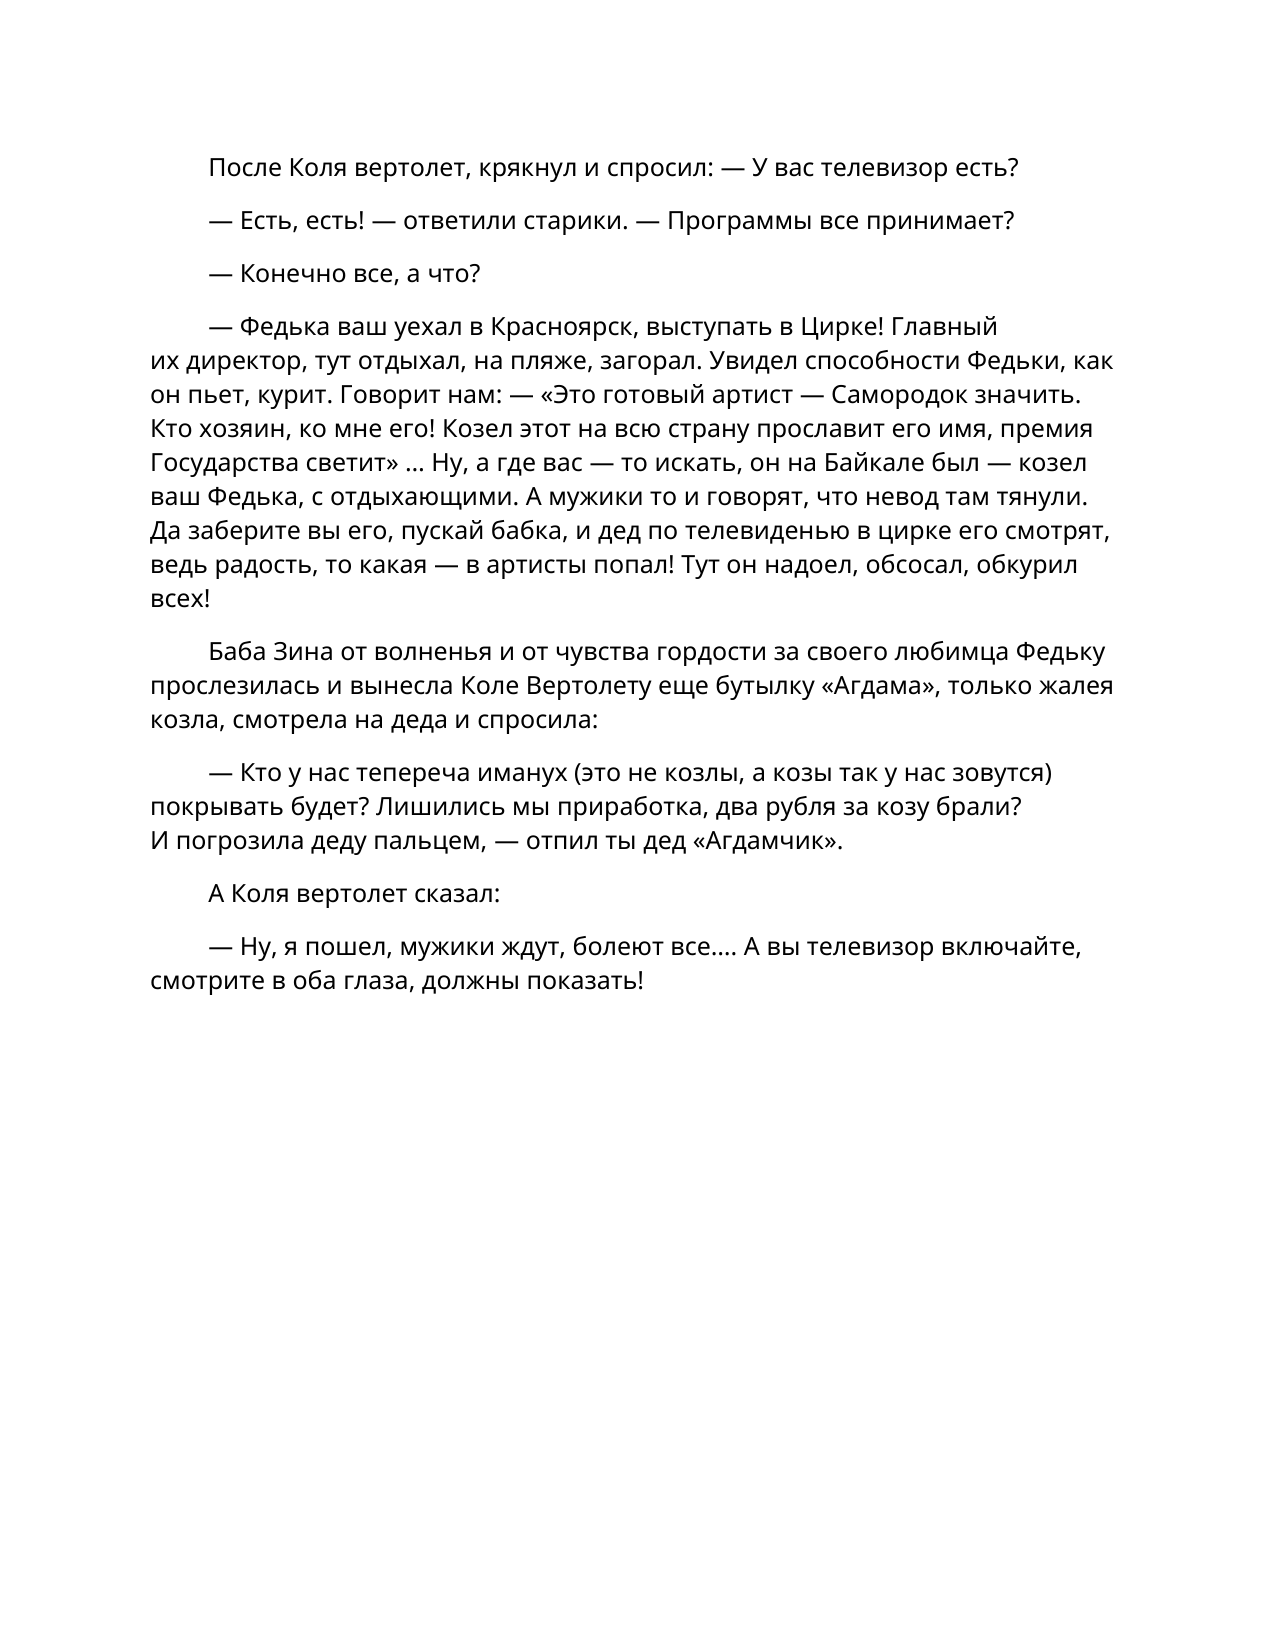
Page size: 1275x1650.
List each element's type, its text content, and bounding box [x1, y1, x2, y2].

text А Коля вертолет сказал: [150, 876, 1125, 910]
text Баба Зина от волненья и от чувства гордости за своего любимца Федьку прослезилась и вынесла Коле Вертолету еще бутылку «Агдама», только жалея козла, смотрела на деда и спросила: [150, 634, 1125, 736]
text — Федька ваш уехал в Красноярск, выступать в Цирке! Главный их директор, тут отдыхал, на пляже, загорал. Увидел способности Федьки, как он пьет, курит. Говорит нам: — «Это готовый артист — Самородок значить. Кто хозяин, ко мне его! Козел этот на всю страну прославит его имя, премия Государства светит» … Ну, а где вас — то искать, он на Байкале был — козел ваш Федька, с отдыхающими. А мужики то и говорят, что невод там тянули. Да заберите вы его, пускай бабка, и дед по телевиденью в цирке его смотрят, ведь радость, то какая — в артисты попал! Тут он надоел, обсосал, обкурил всех! [150, 308, 1125, 615]
text — Кто у нас тепереча иманух (это не козлы, а козы так у нас зовутся) покрывать будет? Лишились мы приработка, два рубля за козу брали? И погрозила деду пальцем, — отпил ты дед «Агдамчик». [150, 755, 1125, 857]
text — Есть, есть! — ответили старики. — Программы все принимает? [150, 203, 1125, 237]
text — Ну, я пошел, мужики ждут, болеют все…. А вы телевизор включайте, смотрите в оба глаза, должны показать! [150, 928, 1125, 997]
text После Коля вертолет, крякнул и спросил: — У вас телевизор есть? [150, 150, 1125, 184]
text — Конечно все, а что? [150, 256, 1125, 290]
